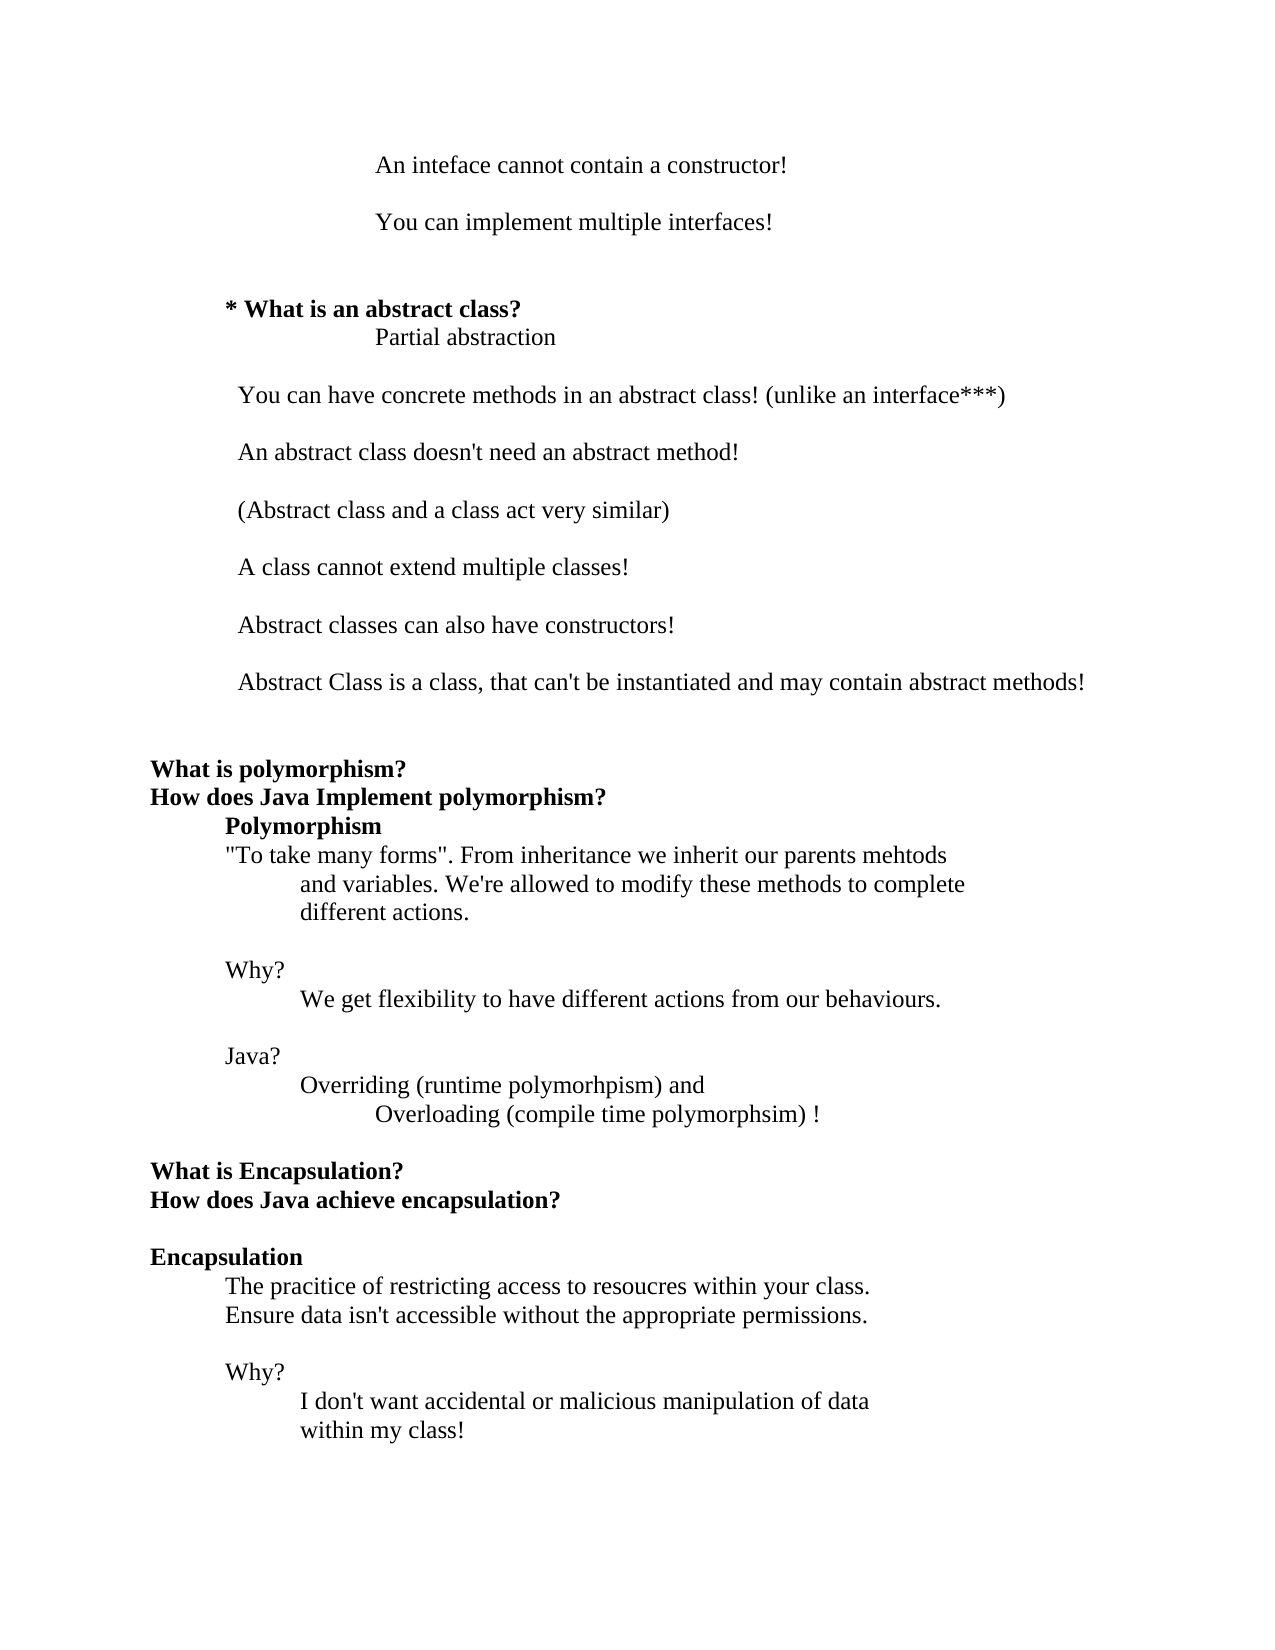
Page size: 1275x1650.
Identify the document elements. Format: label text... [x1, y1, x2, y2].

text What is polymorphism? [150, 754, 1125, 782]
text Java? [150, 1041, 1125, 1070]
text and variables. We're allowed to modify these methods to complete [150, 869, 1125, 897]
text Partial abstraction [150, 322, 1125, 351]
text How does Java Implement polymorphism? [150, 782, 1125, 811]
text within my class! [150, 1415, 1125, 1444]
text Overriding (runtime polymorhpism) and [150, 1070, 1125, 1099]
text Abstract classes can also have constructors! [150, 610, 1125, 639]
text An inteface cannot contain a constructor! [150, 150, 1125, 179]
text Encapsulation [150, 1242, 1125, 1271]
text (Abstract class and a class act very similar) [150, 495, 1125, 524]
text Why? [150, 955, 1125, 984]
text Polymorphism [150, 811, 1125, 840]
text Why? [150, 1357, 1125, 1386]
text "To take many forms". From inheritance we inherit our parents mehtods [150, 840, 1125, 869]
text Abstract Class is a class, that can't be instantiated and may contain abstract methods! [150, 667, 1125, 696]
text I don't want accidental or malicious manipulation of data [150, 1386, 1125, 1415]
text What is Encapsulation? [150, 1156, 1125, 1185]
text You can have concrete methods in an abstract class! (unlike an interface***) [150, 380, 1125, 409]
text Ensure data isn't accessible without the appropriate permissions. [150, 1300, 1125, 1329]
text An abstract class doesn't need an abstract method! [150, 437, 1125, 466]
text You can implement multiple interfaces! [150, 207, 1125, 236]
text We get flexibility to have different actions from our behaviours. [150, 984, 1125, 1012]
text different actions. [150, 897, 1125, 926]
text The pracitice of restricting access to resoucres within your class. [150, 1271, 1125, 1300]
text How does Java achieve encapsulation? [150, 1185, 1125, 1214]
text * What is an abstract class? [150, 294, 1125, 322]
text Overloading (compile time polymorphsim) ! [150, 1099, 1125, 1127]
text A class cannot extend multiple classes! [150, 552, 1125, 581]
